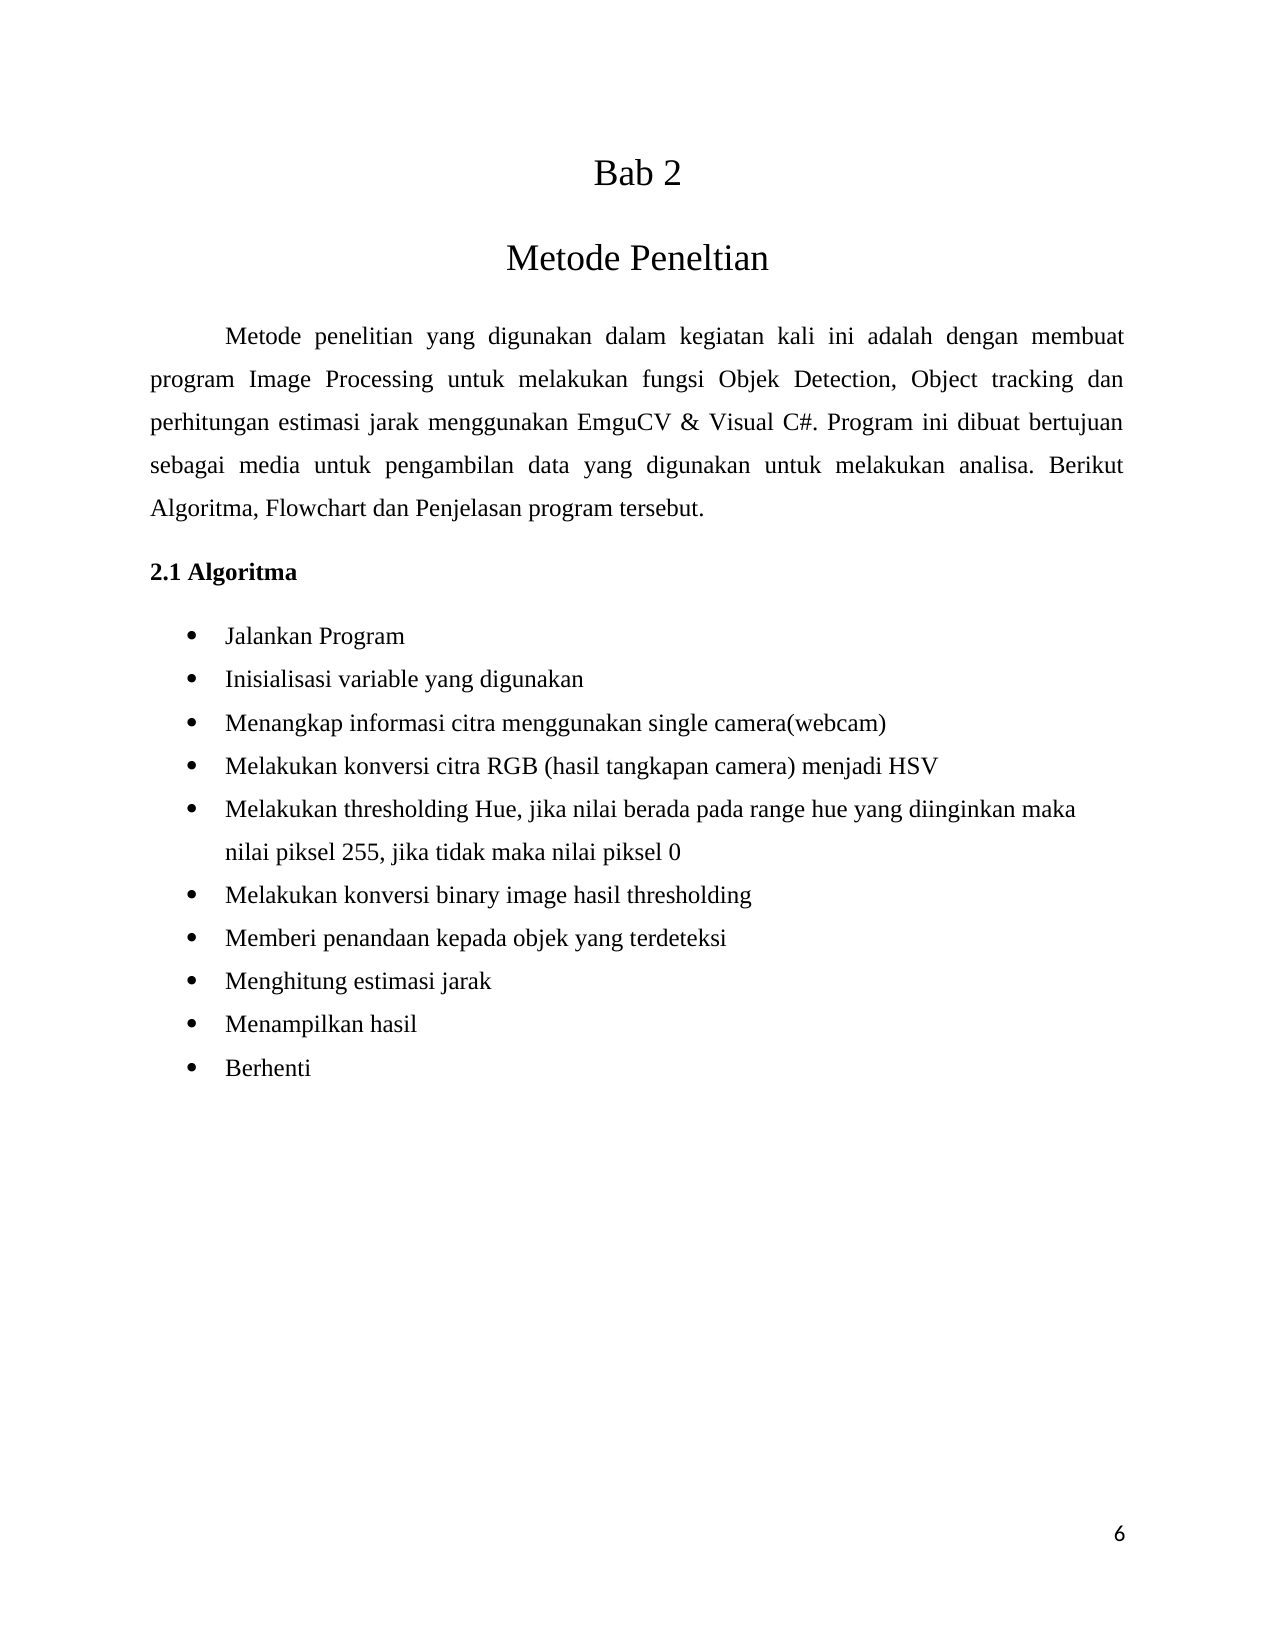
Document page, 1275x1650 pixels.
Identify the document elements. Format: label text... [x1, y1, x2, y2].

list Menampilkan hasil [187, 1009, 1125, 1038]
list Melakukan thresholding Hue, jika nilai berada pada range hue yang diinginkan maka nilai piksel 255, jika tidak maka nilai piksel 0 [187, 794, 1125, 866]
text Metode Peneltian [150, 236, 1125, 279]
list Melakukan konversi citra RGB (hasil tangkapan camera) menjadi HSV [187, 751, 1125, 779]
list Inisialisasi variable yang digunakan [187, 664, 1125, 693]
list Melakukan konversi binary image hasil thresholding [187, 880, 1125, 909]
text Bab 2 [150, 150, 1125, 193]
list Memberi penandaan kepada objek yang terdeteksi [187, 923, 1125, 952]
text Metode penelitian yang digunakan dalam kegiatan kali ini adalah dengan membuat program Image Processing untuk melakukan fungsi Objek Detection, Object tracking dan perhitungan estimasi jarak menggunakan EmguCV & Visual C#. Program ini dibuat bertujuan sebagai media untuk pengambilan data yang digunakan untuk melakukan analisa. Berikut Algoritma, Flowchart dan Penjelasan program tersebut. [150, 321, 1125, 522]
text 2.1 Algoritma [150, 557, 1125, 586]
list Menangkap informasi citra menggunakan single camera(webcam) [187, 708, 1125, 736]
list Menghitung estimasi jarak [187, 966, 1125, 995]
list Berhenti [187, 1053, 1125, 1081]
list Jalankan Program [187, 621, 1125, 650]
